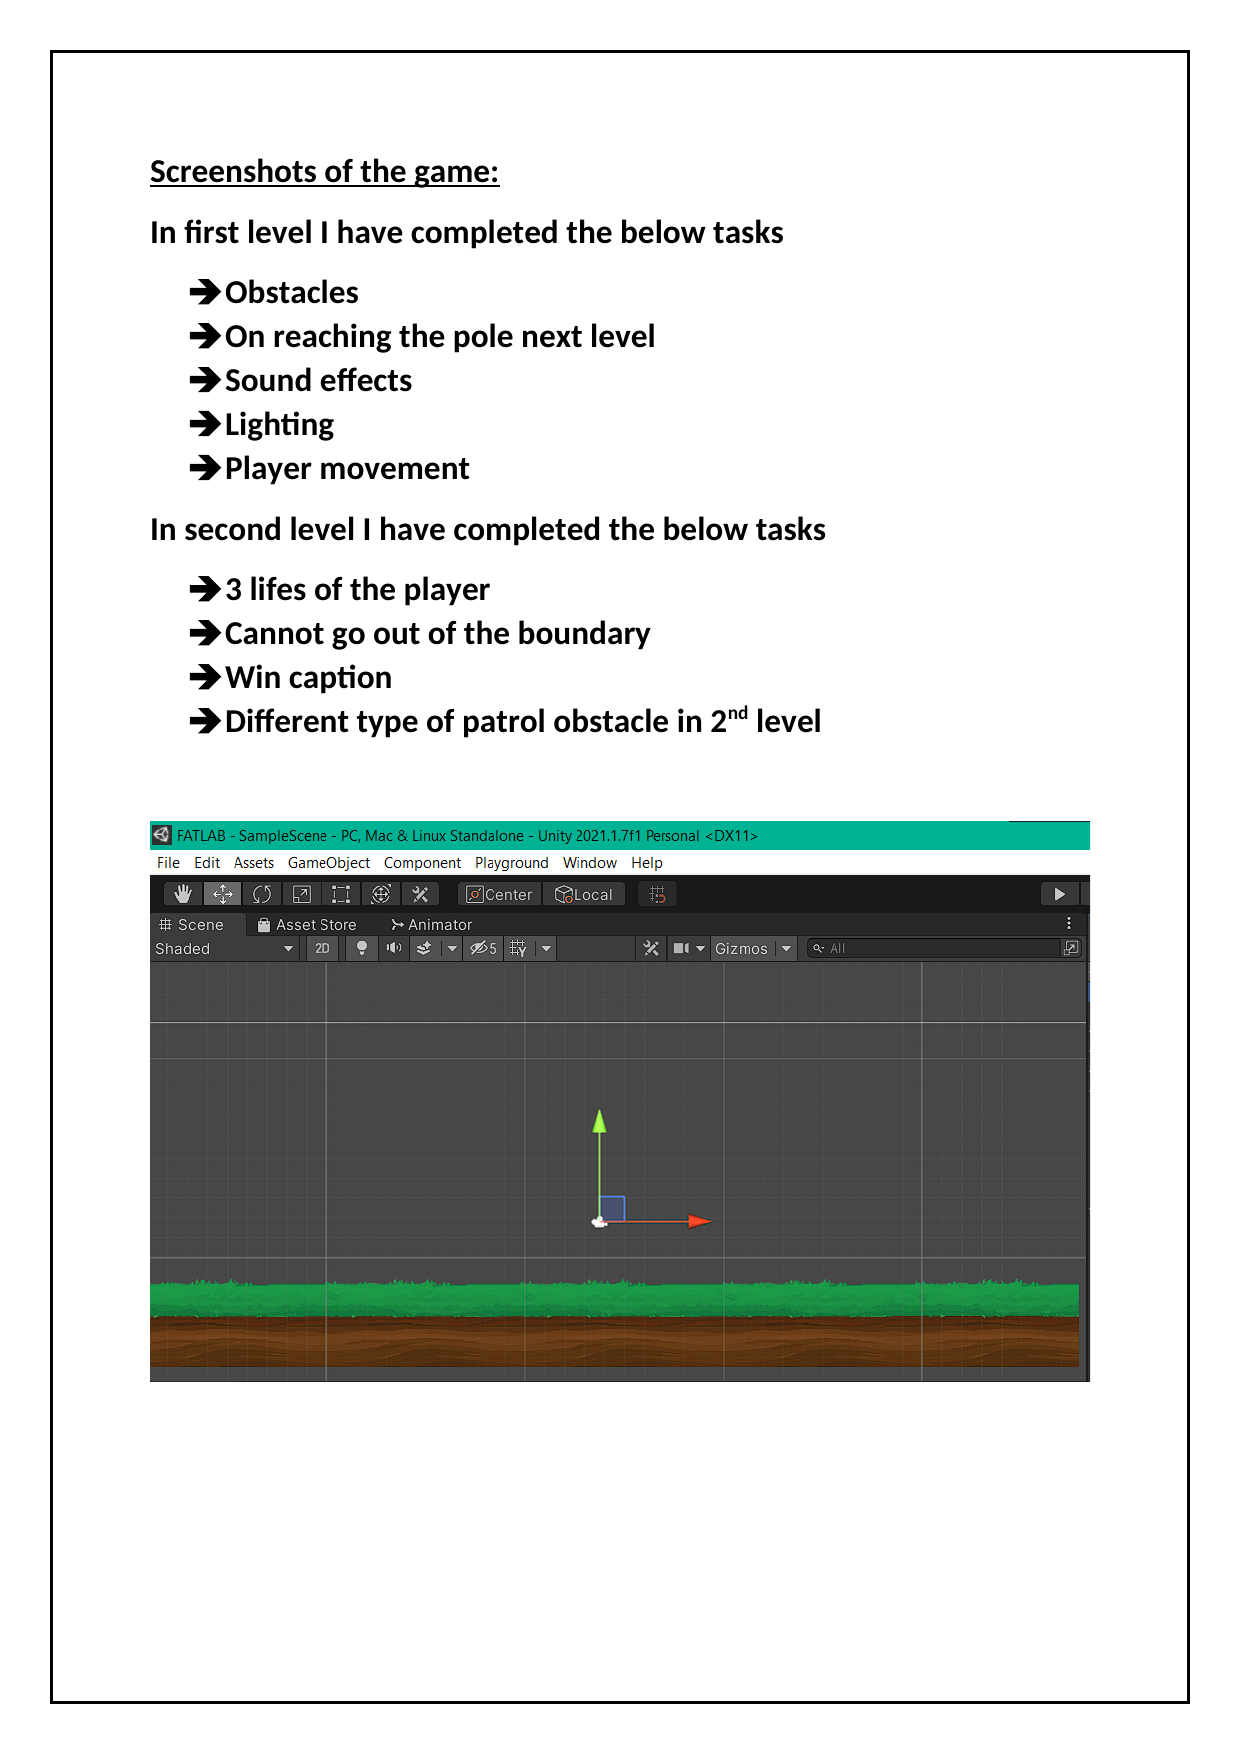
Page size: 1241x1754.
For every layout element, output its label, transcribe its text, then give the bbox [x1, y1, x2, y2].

text Screenshots of the game: [150, 150, 1090, 191]
picture [150, 821, 1091, 1382]
list Sound effects [187, 359, 1090, 400]
text In second level I have completed the below tasks [150, 508, 1090, 548]
list Different type of patrol obstacle in 2nd level [187, 700, 1090, 741]
list Player movement [187, 447, 1090, 488]
list Cannot go out of the boundary [187, 612, 1090, 653]
text In first level I have completed the below tasks [150, 211, 1090, 251]
list Win caption [187, 656, 1090, 697]
list 3 lifes of the player [187, 568, 1090, 609]
list Lighting [187, 403, 1090, 444]
list Obstacles [187, 271, 1090, 312]
list On reaching the pole next level [187, 315, 1090, 356]
